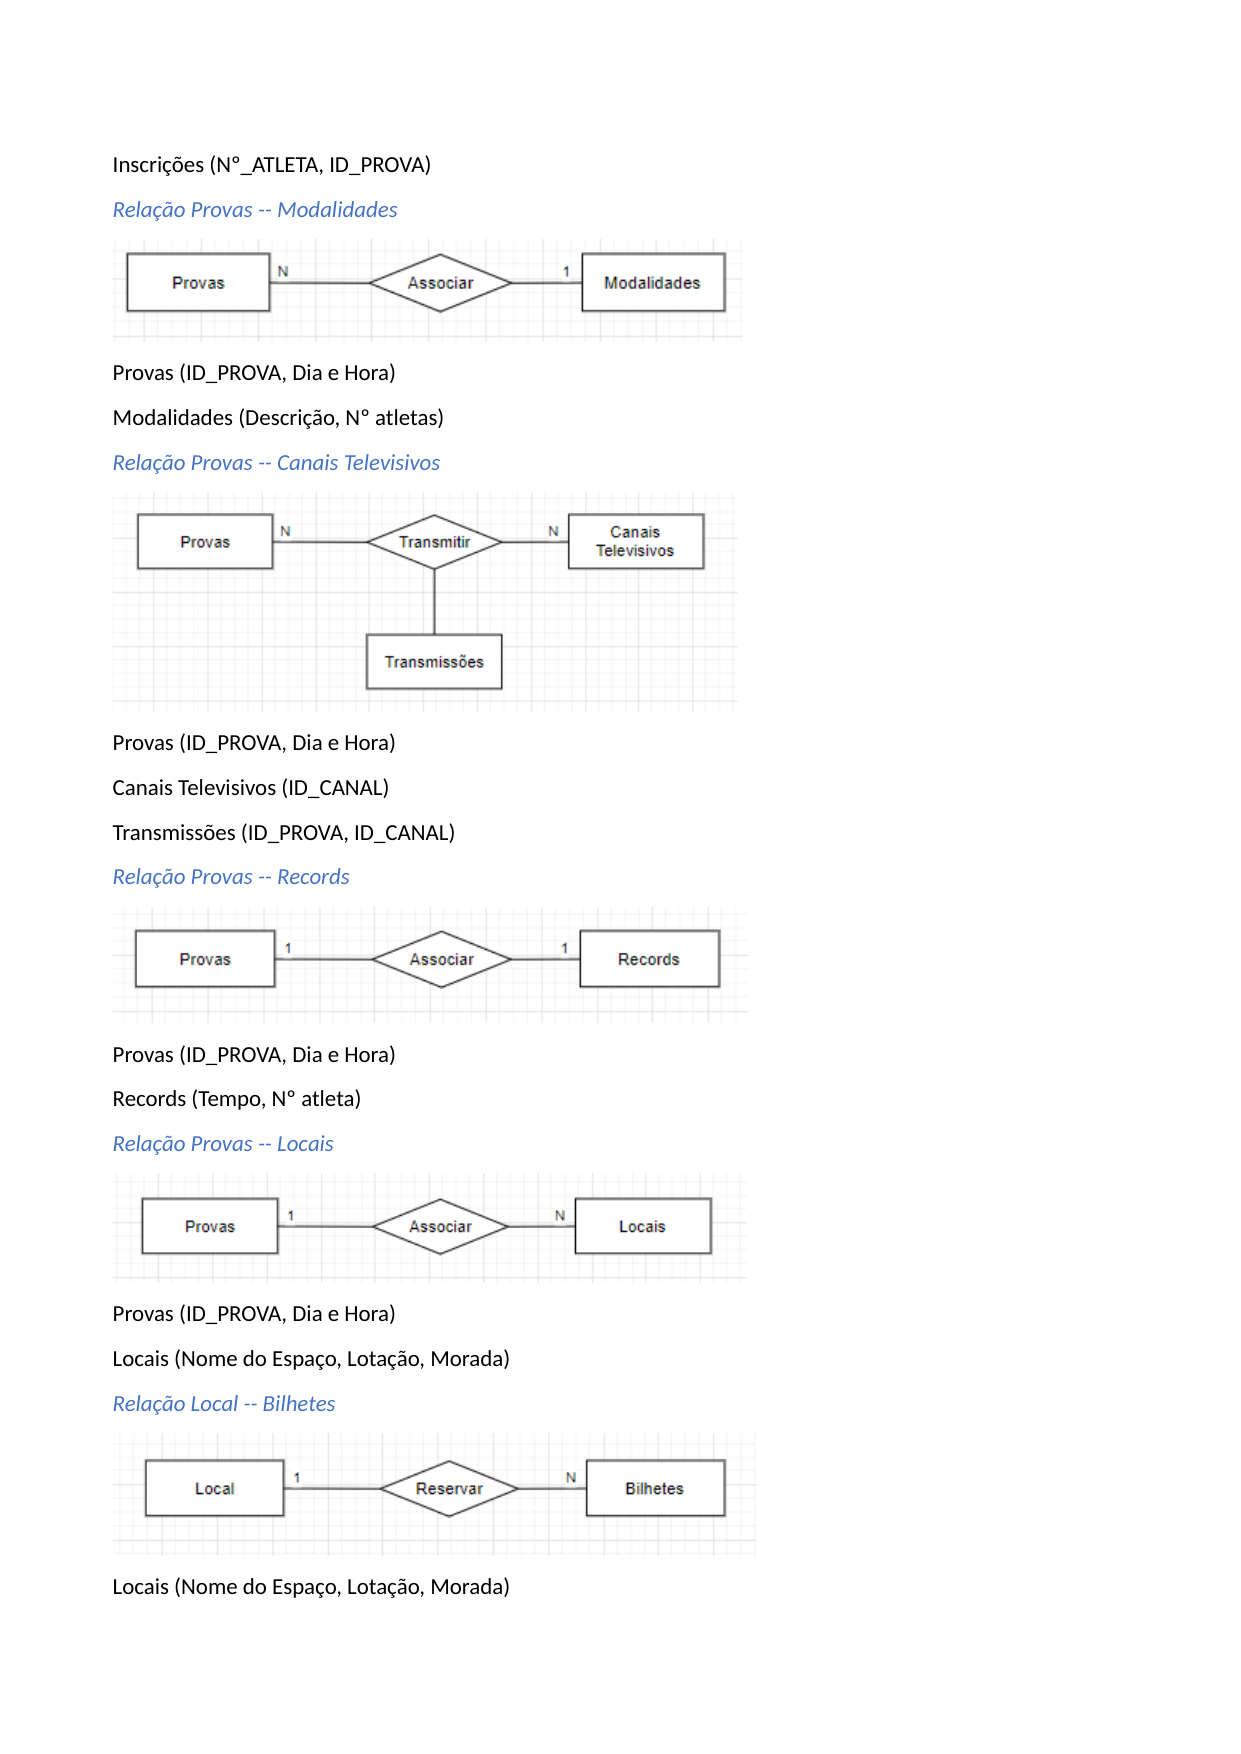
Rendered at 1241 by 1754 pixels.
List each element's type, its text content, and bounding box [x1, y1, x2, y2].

picture [112, 1173, 747, 1283]
text Locais (Nome do Espaço, Lotação, Morada) [112, 1572, 1128, 1600]
picture [112, 1433, 757, 1556]
text Provas (ID_PROVA, Dia e Hora) [112, 728, 1128, 756]
text Provas (ID_PROVA, Dia e Hora) [112, 1299, 1128, 1327]
text Relação Provas -- Locais [112, 1129, 1128, 1157]
text Relação Provas -- Canais Televisivos [112, 448, 1128, 476]
picture [112, 907, 749, 1023]
text Relação Provas -- Records [112, 862, 1128, 890]
text Transmissões (ID_PROVA, ID_CANAL) [112, 818, 1128, 846]
text Relação Provas -- Modalidades [112, 195, 1128, 223]
picture [112, 239, 743, 342]
text Records (Tempo, Nº atleta) [112, 1084, 1128, 1112]
text Relação Local -- Bilhetes [112, 1389, 1128, 1417]
text Locais (Nome do Espaço, Lotação, Morada) [112, 1344, 1128, 1372]
text Provas (ID_PROVA, Dia e Hora) [112, 358, 1128, 386]
picture [112, 492, 738, 712]
text Canais Televisivos (ID_CANAL) [112, 773, 1128, 801]
text Modalidades (Descrição, Nº atletas) [112, 403, 1128, 431]
text Provas (ID_PROVA, Dia e Hora) [112, 1040, 1128, 1068]
text Inscrições (Nº_ATLETA, ID_PROVA) [112, 150, 1128, 178]
